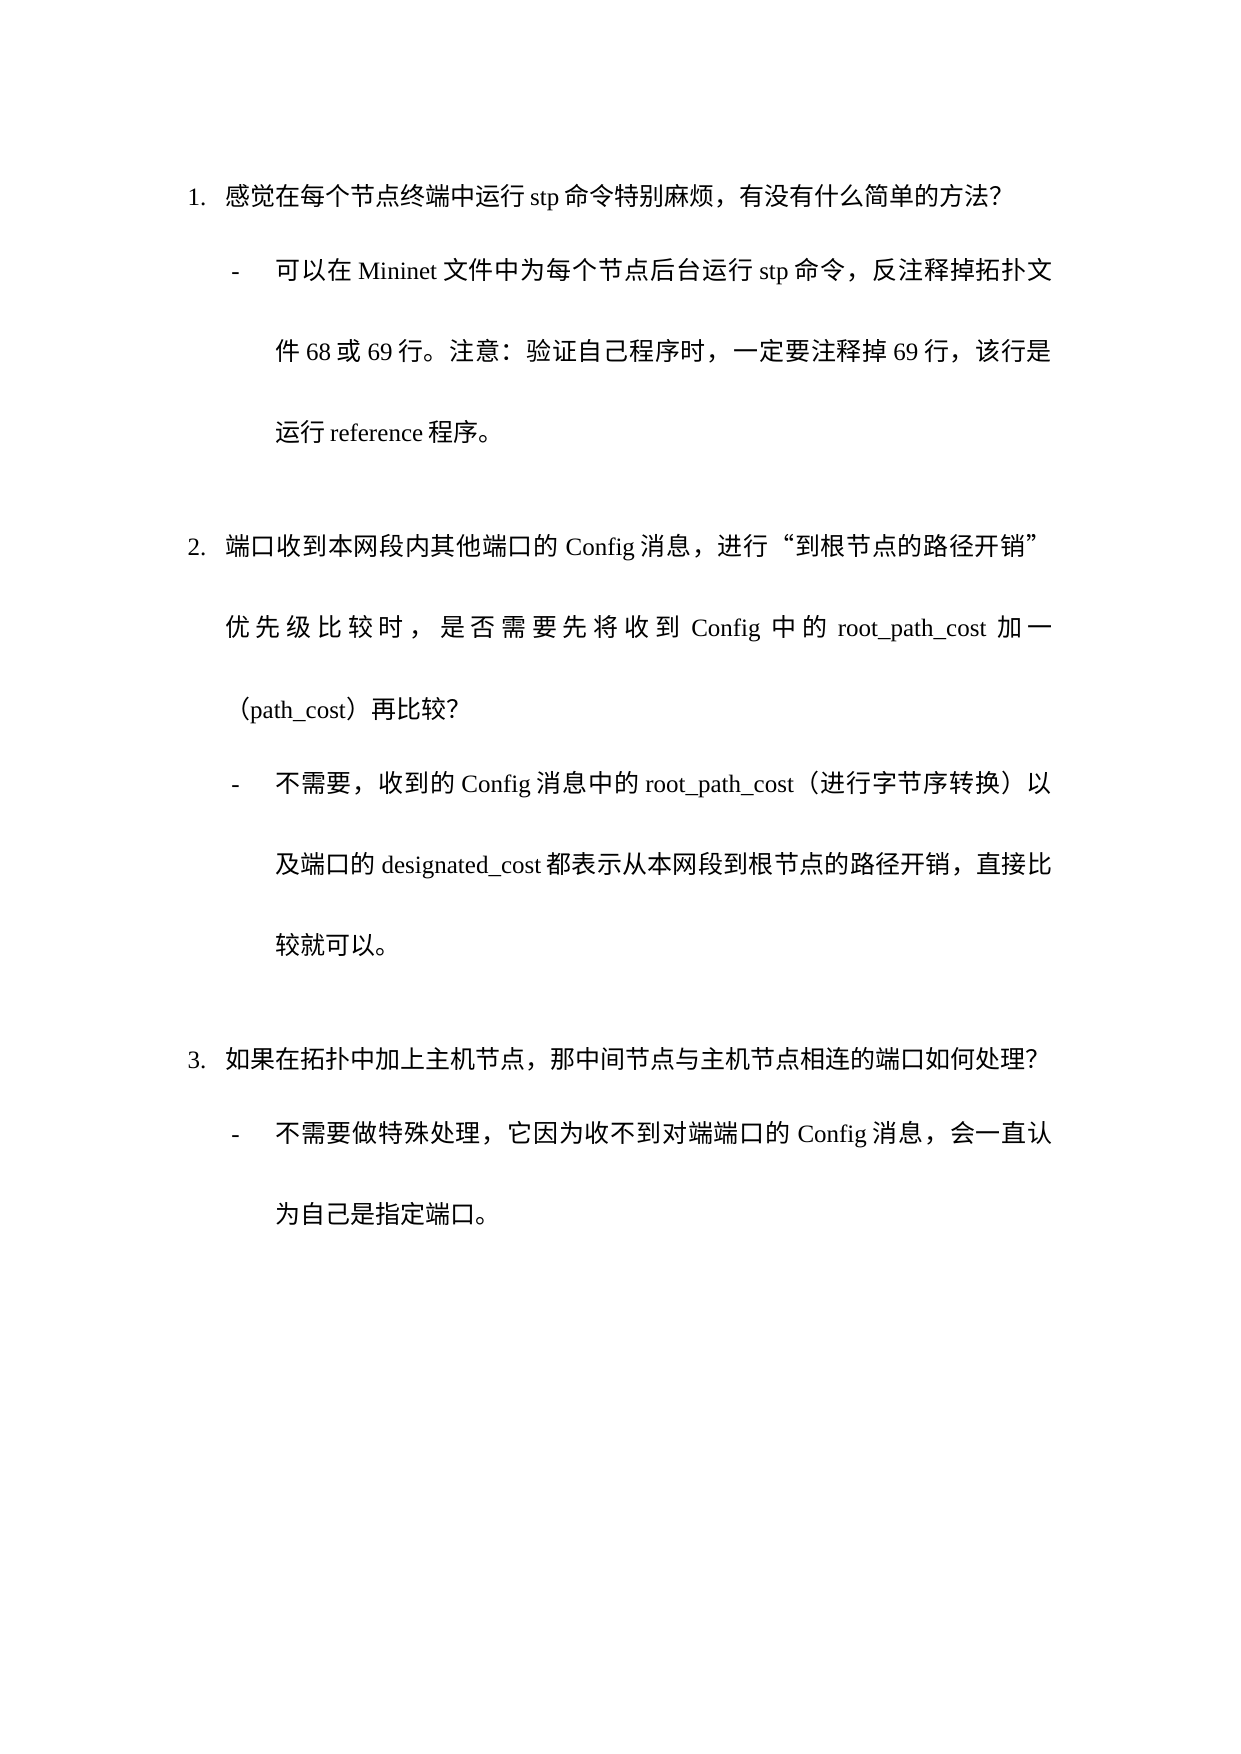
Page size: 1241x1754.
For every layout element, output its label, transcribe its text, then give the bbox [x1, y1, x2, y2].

list 可以在Mininet文件中为每个节点后台运行stp命令，反注释掉拓扑文件68或69行。注意：验证自己程序时，一定要注释掉69行，该行是运行reference程序。 [231, 236, 1053, 463]
list 不需要做特殊处理，它因为收不到对端端口的Config消息，会一直认为自己是指定端口。 [231, 1099, 1053, 1245]
list 端口收到本网段内其他端口的Config消息，进行“到根节点的路径开销”优先级比较时，是否需要先将收到Config中的root_path_cost加一（path_cost）再比较？ [187, 512, 1053, 740]
list 如果在拓扑中加上主机节点，那中间节点与主机节点相连的端口如何处理？ [187, 1025, 1053, 1090]
list 不需要，收到的Config消息中的root_path_cost（进行字节序转换）以及端口的designated_cost都表示从本网段到根节点的路径开销，直接比较就可以。 [231, 749, 1053, 976]
list 感觉在每个节点终端中运行stp命令特别麻烦，有没有什么简单的方法？ [187, 162, 1053, 227]
